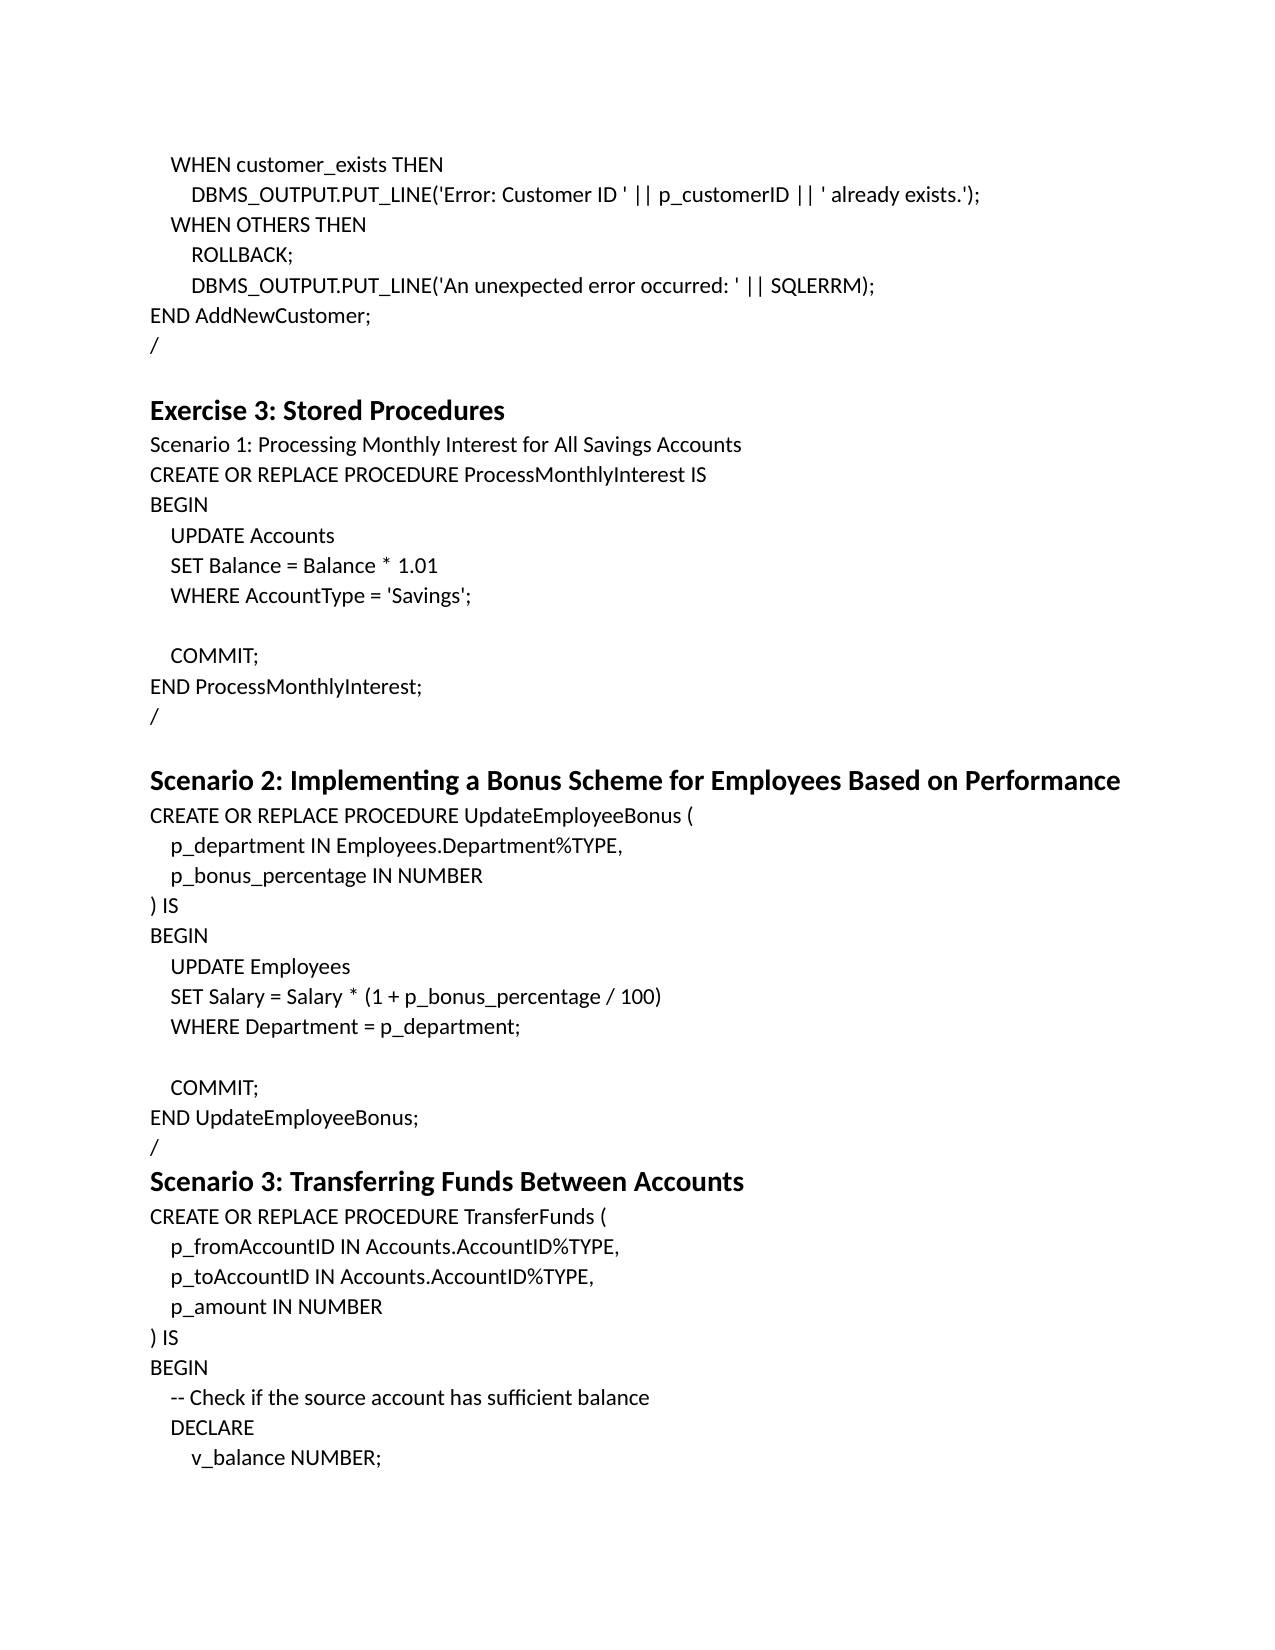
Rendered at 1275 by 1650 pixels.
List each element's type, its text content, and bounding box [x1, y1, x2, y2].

text END ProcessMonthlyInterest; [150, 672, 1125, 700]
text BEGIN [150, 922, 1125, 950]
text SET Balance = Balance * 1.01 [150, 551, 1125, 579]
text ) IS [150, 891, 1125, 919]
text p_bonus_percentage IN NUMBER [150, 861, 1125, 889]
text END UpdateEmployeeBonus; [150, 1103, 1125, 1131]
text p_toAccountID IN Accounts.AccountID%TYPE, [150, 1262, 1125, 1290]
text UPDATE Employees [150, 952, 1125, 980]
text DECLARE [150, 1413, 1125, 1441]
text / [150, 1133, 1125, 1161]
text -- Check if the source account has sufficient balance [150, 1383, 1125, 1411]
text / [150, 331, 1125, 359]
text WHEN customer_exists THEN [150, 150, 1125, 178]
text WHEN OTHERS THEN [150, 210, 1125, 238]
text Exercise 3: Stored Procedures [150, 392, 1125, 427]
text END AddNewCustomer; [150, 301, 1125, 329]
text DBMS_OUTPUT.PUT_LINE('Error: Customer ID ' || p_customerID || ' already exists.'); [150, 180, 1125, 208]
text BEGIN [150, 1353, 1125, 1381]
text p_amount IN NUMBER [150, 1292, 1125, 1320]
text CREATE OR REPLACE PROCEDURE TransferFunds ( [150, 1202, 1125, 1230]
text SET Salary = Salary * (1 + p_bonus_percentage / 100) [150, 982, 1125, 1010]
text WHERE Department = p_department; [150, 1012, 1125, 1040]
text COMMIT; [150, 1073, 1125, 1101]
text Scenario 2: Implementing a Bonus Scheme for Employees Based on Performance [150, 762, 1125, 798]
text CREATE OR REPLACE PROCEDURE ProcessMonthlyInterest IS [150, 460, 1125, 488]
text UPDATE Accounts [150, 521, 1125, 549]
text WHERE AccountType = 'Savings'; [150, 581, 1125, 609]
text p_department IN Employees.Department%TYPE, [150, 831, 1125, 859]
text ROLLBACK; [150, 241, 1125, 269]
text DBMS_OUTPUT.PUT_LINE('An unexpected error occurred: ' || SQLERRM); [150, 271, 1125, 299]
text COMMIT; [150, 642, 1125, 669]
text Scenario 3: Transferring Funds Between Accounts [150, 1163, 1125, 1199]
text BEGIN [150, 491, 1125, 518]
text v_balance NUMBER; [150, 1443, 1125, 1471]
text Scenario 1: Processing Monthly Interest for All Savings Accounts [150, 430, 1125, 458]
text / [150, 702, 1125, 730]
text ) IS [150, 1323, 1125, 1351]
text CREATE OR REPLACE PROCEDURE UpdateEmployeeBonus ( [150, 801, 1125, 829]
text p_fromAccountID IN Accounts.AccountID%TYPE, [150, 1232, 1125, 1260]
